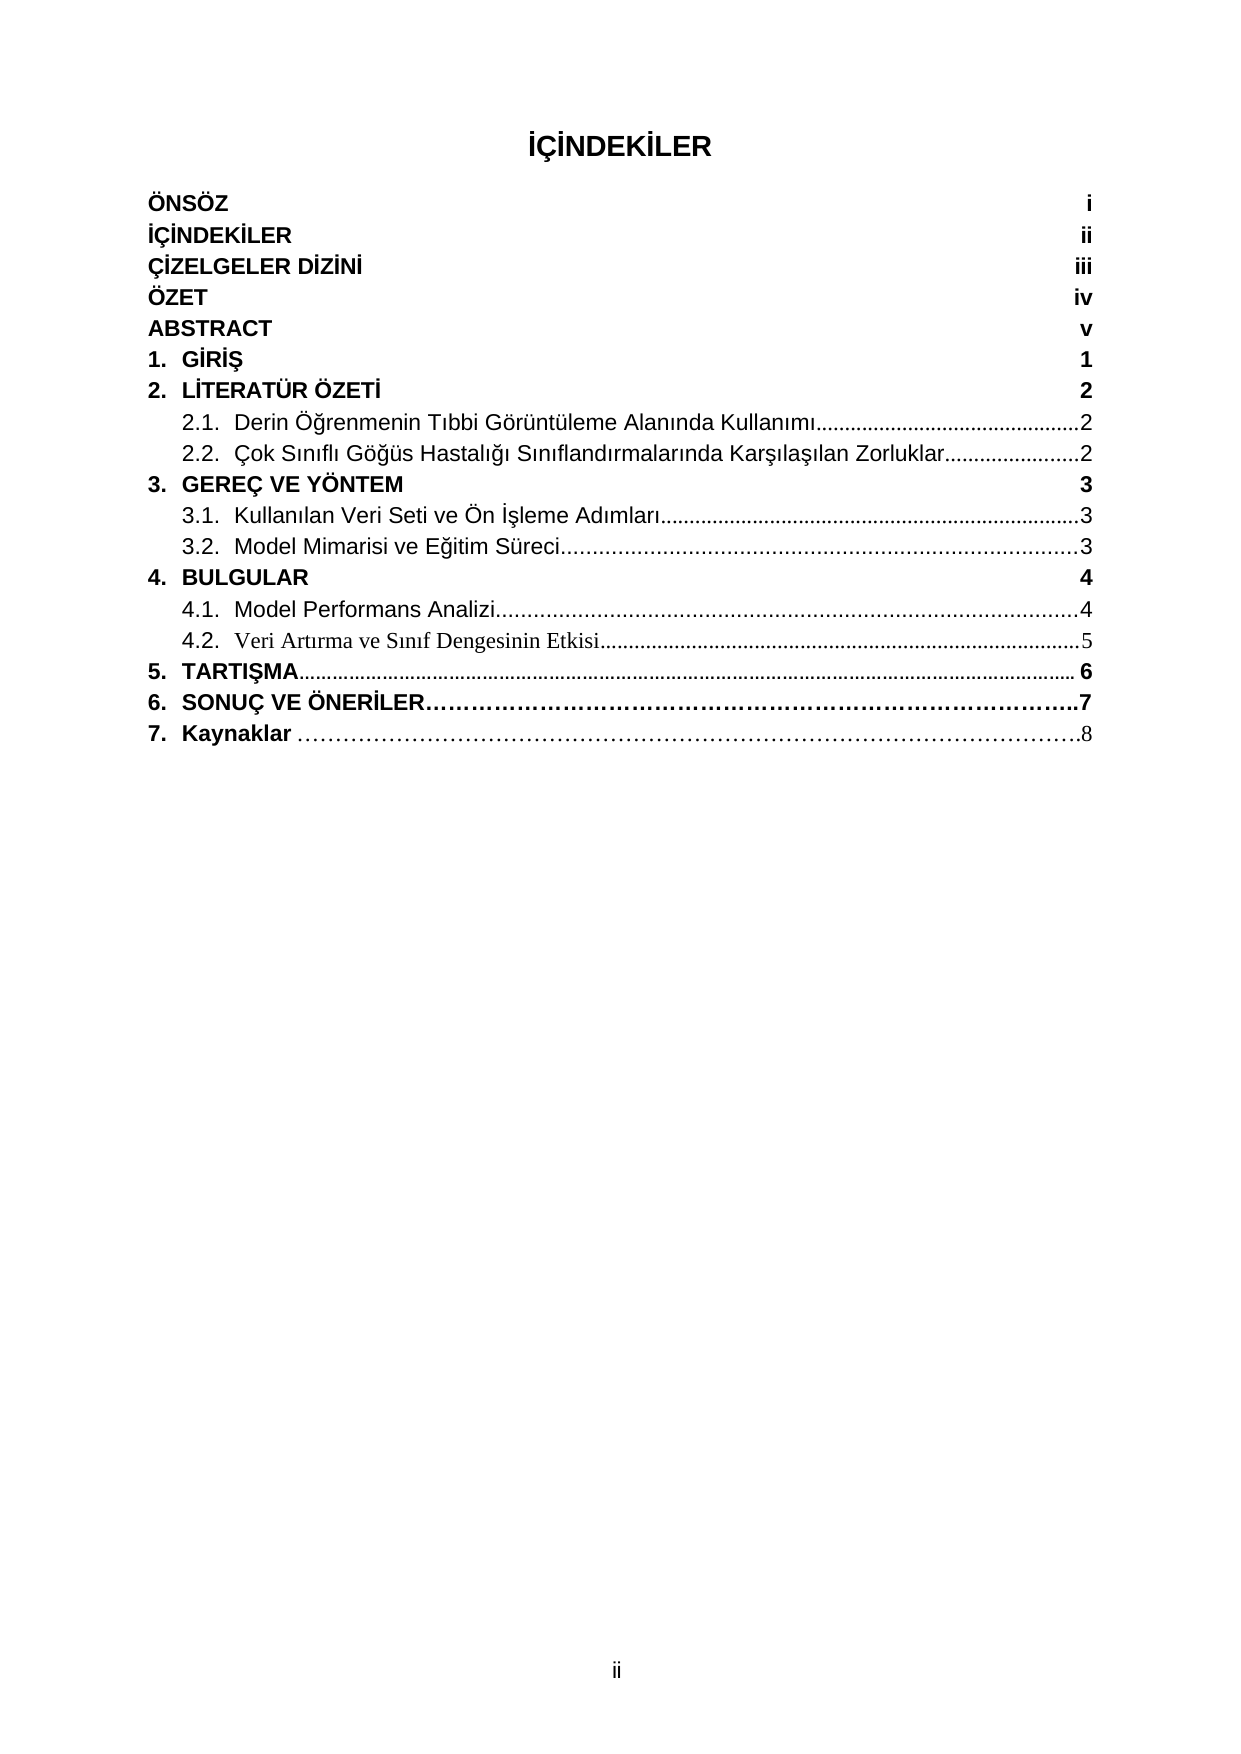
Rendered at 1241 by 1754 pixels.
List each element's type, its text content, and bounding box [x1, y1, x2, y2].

text ÖNSÖZ i [148, 190, 1105, 217]
subtitle İÇİNDEKİLER [135, 129, 1105, 163]
